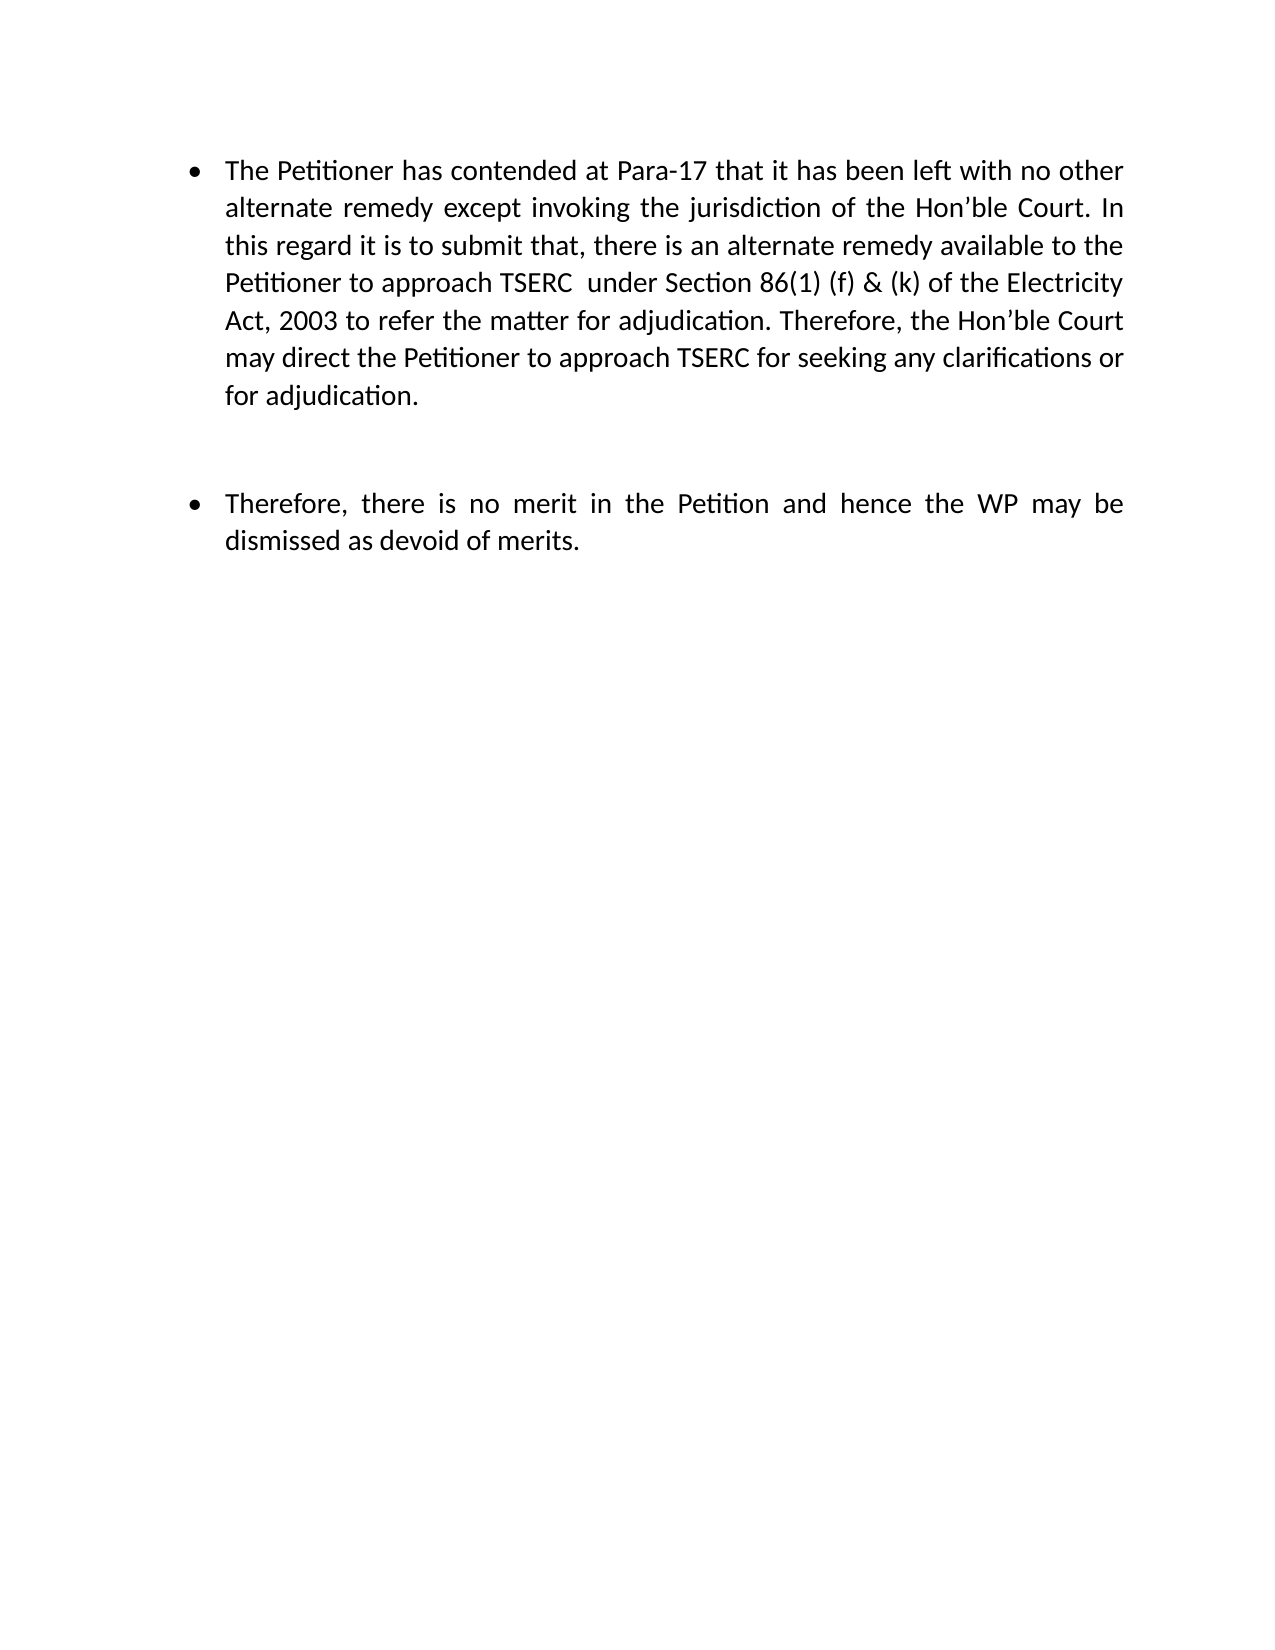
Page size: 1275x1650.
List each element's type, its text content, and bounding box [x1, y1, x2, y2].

list The Petitioner has contended at Para-17 that it has been left with no other alternate remedy except invoking the jurisdiction of the Hon’ble Court. In this regard it is to submit that, there is an alternate remedy available to the Petitioner to approach TSERC under Section 86(1) (f) & (k) of the Electricity Act, 2003 to refer the matter for adjudication. Therefore, the Hon’ble Court may direct the Petitioner to approach TSERC for seeking any clarifications or for adjudication. [187, 150, 1125, 412]
list Therefore, there is no merit in the Petition and hence the WP may be dismissed as devoid of merits. [187, 483, 1125, 558]
